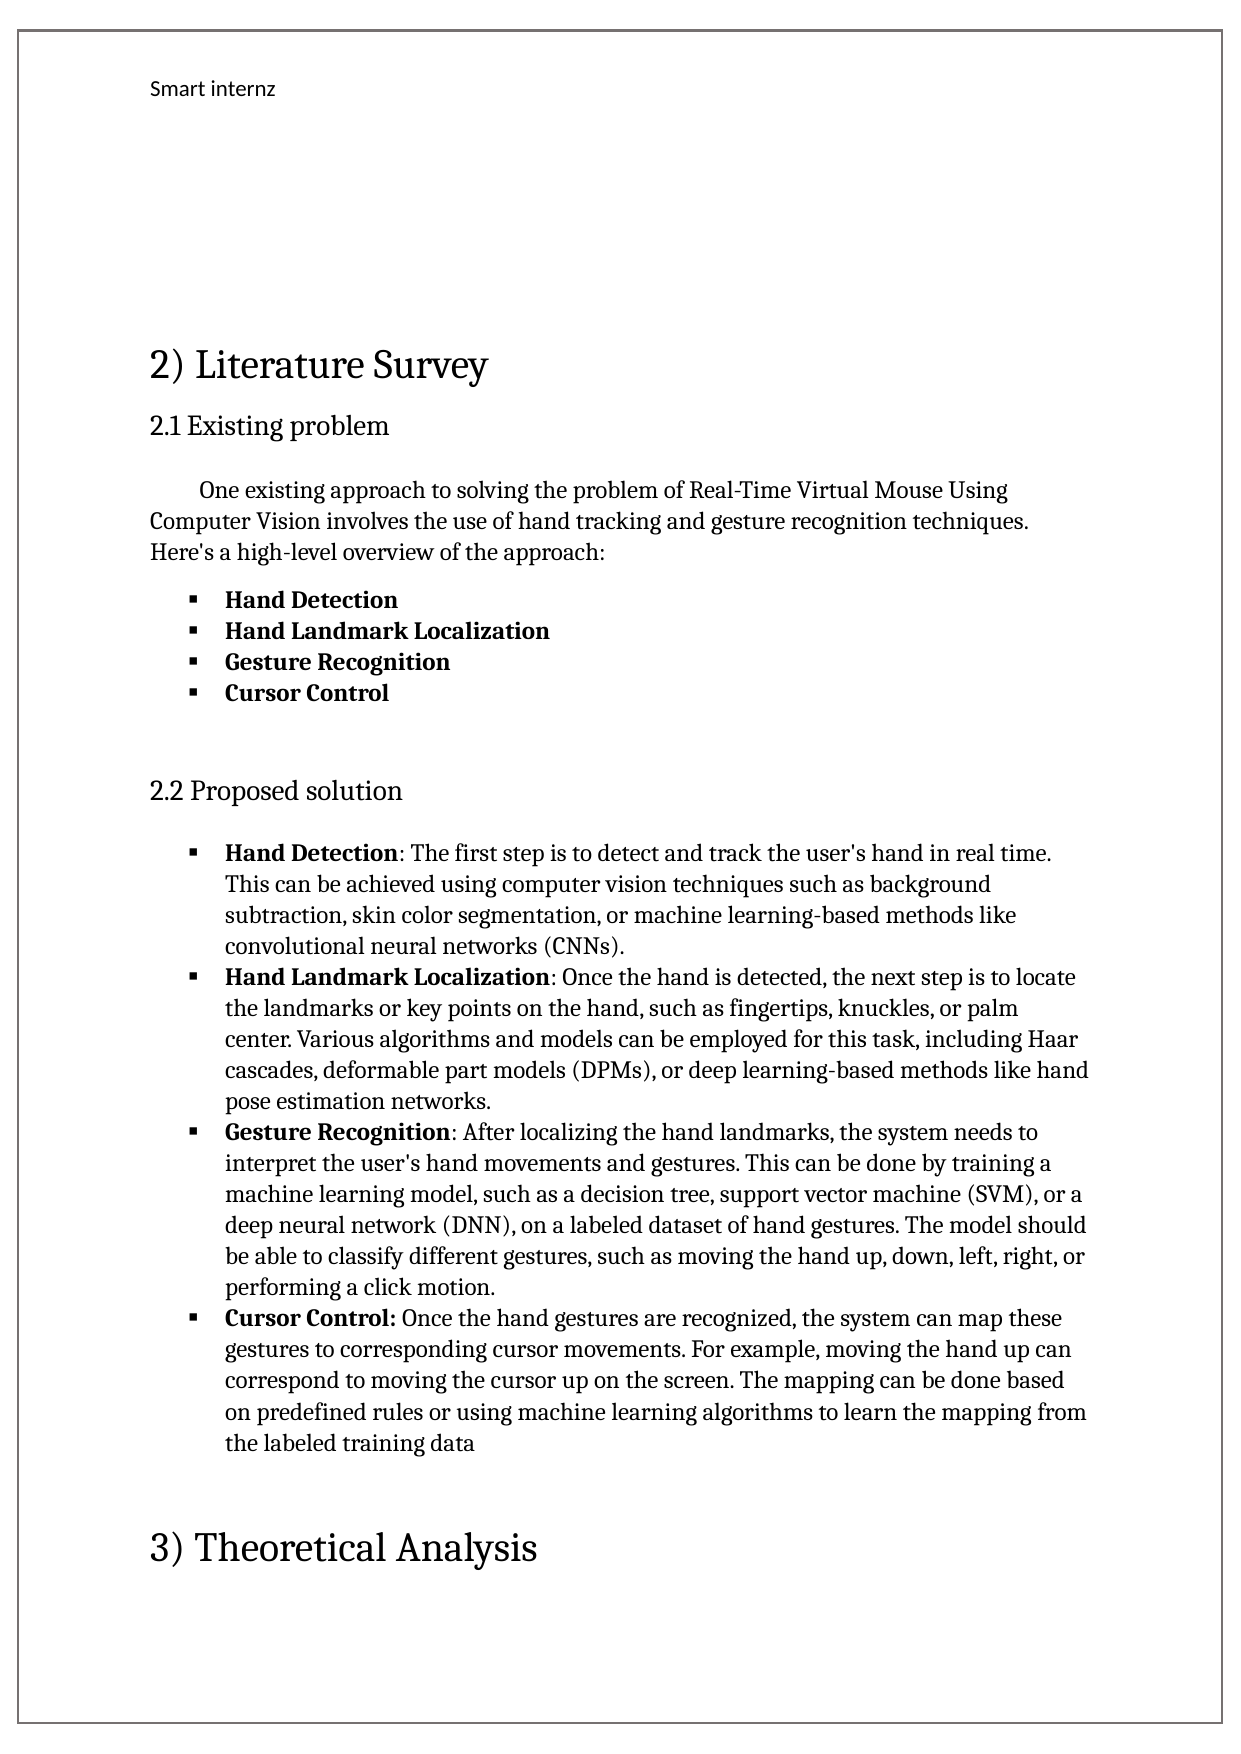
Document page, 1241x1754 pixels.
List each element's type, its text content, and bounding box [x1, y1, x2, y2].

list Cursor Control [187, 679, 1090, 708]
list Gesture Recognition: After localizing the hand landmarks, the system needs to interpret the user's hand movements and gestures. This can be done by training a machine learning model, such as a decision tree, support vector machine (SVM), or a deep neural network (DNN), on a labeled dataset of hand gestures. The model should be able to classify different gestures, such as moving the hand up, down, left, right, or performing a click motion. [187, 1118, 1090, 1302]
list Hand Landmark Localization [187, 617, 1090, 646]
list Hand Detection [187, 586, 1090, 615]
list Hand Detection: The first step is to detect and track the user's hand in real time. This can be achieved using computer vision techniques such as background subtraction, skin color segmentation, or machine learning-based methods like convolutional neural networks (CNNs). [187, 839, 1090, 961]
text 3) Theoretical Analysis [150, 1524, 1090, 1572]
text 2.1 Existing problem [150, 409, 1090, 443]
list Hand Landmark Localization: Once the hand is detected, the next step is to locate the landmarks or key points on the hand, such as fingertips, knuckles, or palm center. Various algorithms and models can be employed for this task, including Haar cascades, deformable part models (DPMs), or deep learning-based methods like hand pose estimation networks. [187, 963, 1090, 1116]
list Gesture Recognition [187, 648, 1090, 677]
list Cursor Control: Once the hand gestures are recognized, the system can map these gestures to corresponding cursor movements. For example, moving the hand up can correspond to moving the cursor up on the screen. The mapping can be done based on predefined rules or using machine learning algorithms to learn the mapping from the labeled training data [187, 1304, 1090, 1457]
text One existing approach to solving the problem of Real-Time Virtual Mouse Using Computer Vision involves the use of hand tracking and gesture recognition techniques. Here's a high-level overview of the approach: [150, 476, 1090, 567]
text 2) Literature Survey [150, 341, 1090, 389]
text 2.2 Proposed solution [150, 774, 1090, 808]
